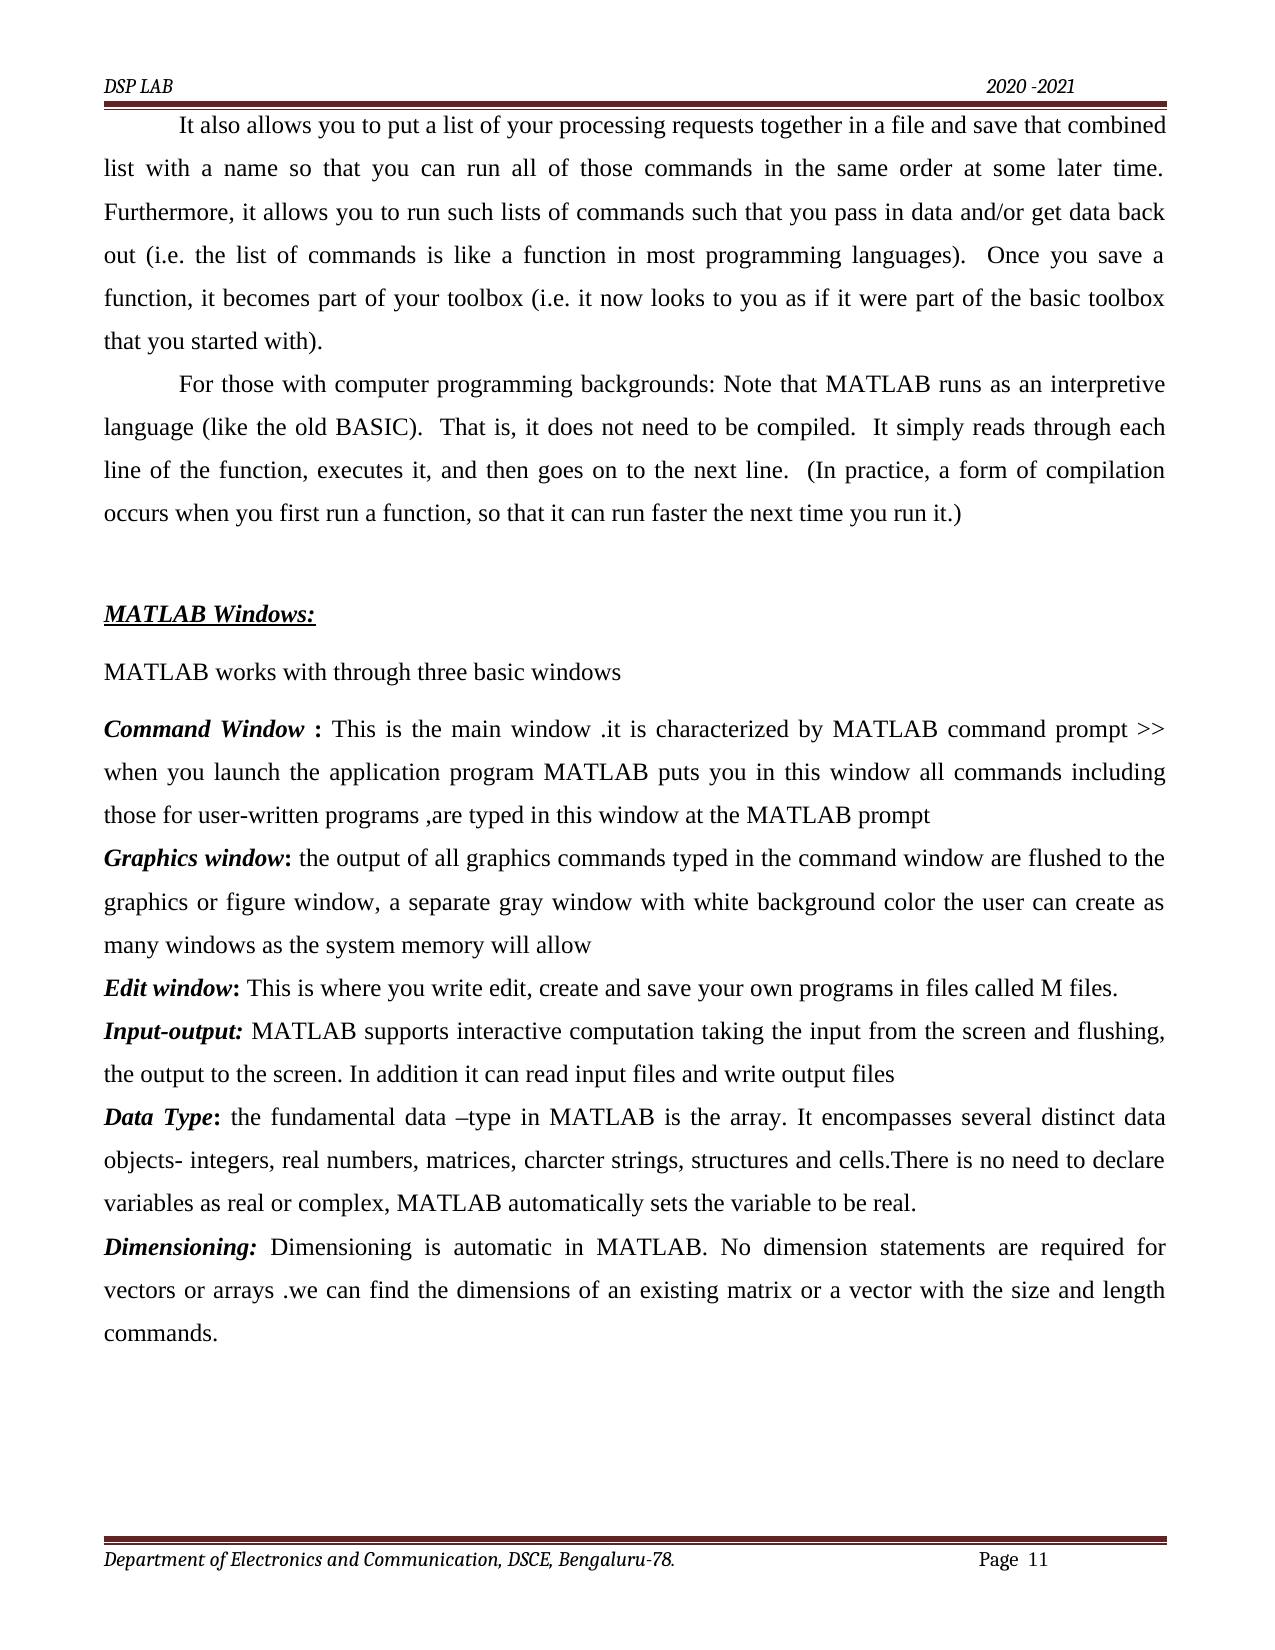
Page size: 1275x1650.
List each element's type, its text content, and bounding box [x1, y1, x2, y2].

text Graphics window: the output of all graphics commands typed in the command window are flushed to the graphics or figure window, a separate gray window with white background color the user can create as many windows as the system memory will allow [103, 843, 1167, 958]
text It also allows you to put a list of your processing requests together in a file and save that combined list with a name so that you can run all of those commands in the same order at some later time. Furthermore, it allows you to run such lists of commands such that you pass in data and/or get data back out (i.e. the list of commands is like a function in most programming languages). Once you save a function, it becomes part of your toolbox (i.e. it now looks to you as if it were part of the basic toolbox that you started with). [103, 110, 1167, 355]
text Edit window: This is where you write edit, create and save your own programs in files called M files. [103, 973, 1167, 1002]
text MATLAB works with through three basic windows [103, 657, 1167, 685]
text MATLAB Windows: [103, 599, 1167, 628]
text For those with computer programming backgrounds: Note that MATLAB runs as an interpretive language (like the old BASIC). That is, it does not need to be compiled. It simply reads through each line of the function, executes it, and then goes on to the next line. (In practice, a form of compilation occurs when you first run a function, so that it can run faster the next time you run it.) [103, 369, 1167, 527]
text Command Window : This is the main window .it is characterized by MATLAB command prompt >> when you launch the application program MATLAB puts you in this window all commands including those for user-written programs ,are typed in this window at the MATLAB prompt [103, 714, 1167, 829]
text Dimensioning: Dimensioning is automatic in MATLAB. No dimension statements are required for vectors or arrays .we can find the dimensions of an existing matrix or a vector with the size and length commands. [103, 1232, 1167, 1347]
text Input-output: MATLAB supports interactive computation taking the input from the screen and flushing, the output to the screen. In addition it can read input files and write output files [103, 1016, 1167, 1088]
text Data Type: the fundamental data –type in MATLAB is the array. It encompasses several distinct data objects- integers, real numbers, matrices, charcter strings, structures and cells.There is no need to declare variables as real or complex, MATLAB automatically sets the variable to be real. [103, 1102, 1167, 1217]
